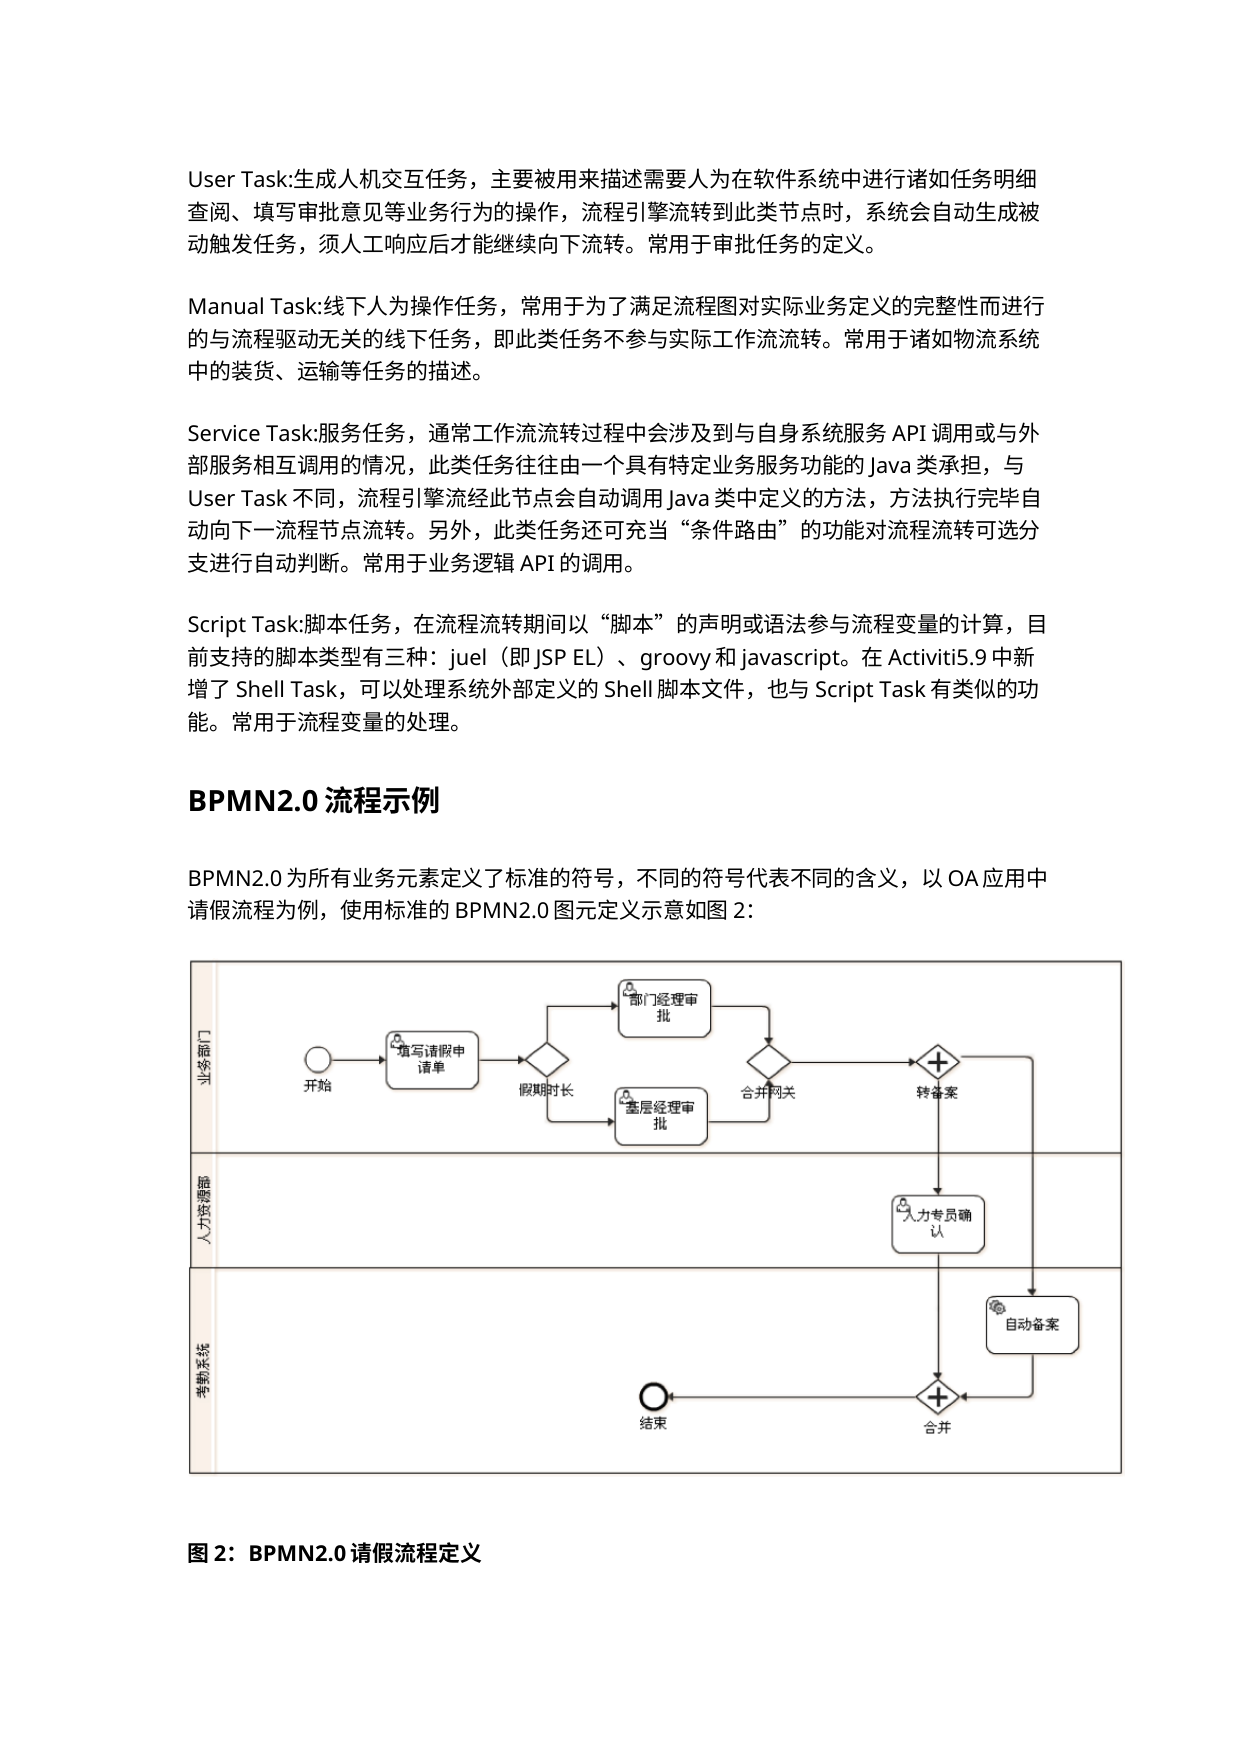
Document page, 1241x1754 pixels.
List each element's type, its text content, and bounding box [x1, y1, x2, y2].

picture [187, 954, 1125, 1478]
text Service Task:服务任务，通常工作流流转过程中会涉及到与自身系统服务API调用或与外部服务相互调用的情况，此类任务往往由一个具有特定业务服务功能的Java类承担，与User Task不同，流程引擎流经此节点会自动调用Java类中定义的方法，方法执行完毕自动向下一流程节点流转。另外，此类任务还可充当“条件路由”的功能对流程流转可选分支进行自动判断。常用于业务逻辑API的调用。 [187, 415, 1053, 578]
text BPMN2.0为所有业务元素定义了标准的符号，不同的符号代表不同的含义，以OA应用中请假流程为例，使用标准的BPMN2.0图元定义示意如图2： [187, 860, 1053, 925]
text BPMN2.0流程示例 [187, 766, 1053, 831]
text Manual Task:线下人为操作任务，常用于为了满足流程图对实际业务定义的完整性而进行的与流程驱动无关的线下任务，即此类任务不参与实际工作流流转。常用于诸如物流系统中的装货、运输等任务的描述。 [187, 289, 1053, 386]
text 图2：BPMN2.0请假流程定义 [187, 1536, 1053, 1569]
text Script Task:脚本任务，在流程流转期间以“脚本”的声明或语法参与流程变量的计算，目前支持的脚本类型有三种：juel（即JSP EL）、groovy和javascript。在Activiti5.9中新增了Shell Task，可以处理系统外部定义的Shell脚本文件，也与Script Task有类似的功能。常用于流程变量的处理。 [187, 607, 1053, 737]
text User Task:生成人机交互任务，主要被用来描述需要人为在软件系统中进行诸如任务明细查阅、填写审批意见等业务行为的操作，流程引擎流转到此类节点时，系统会自动生成被动触发任务，须人工响应后才能继续向下流转。常用于审批任务的定义。 [187, 162, 1053, 259]
